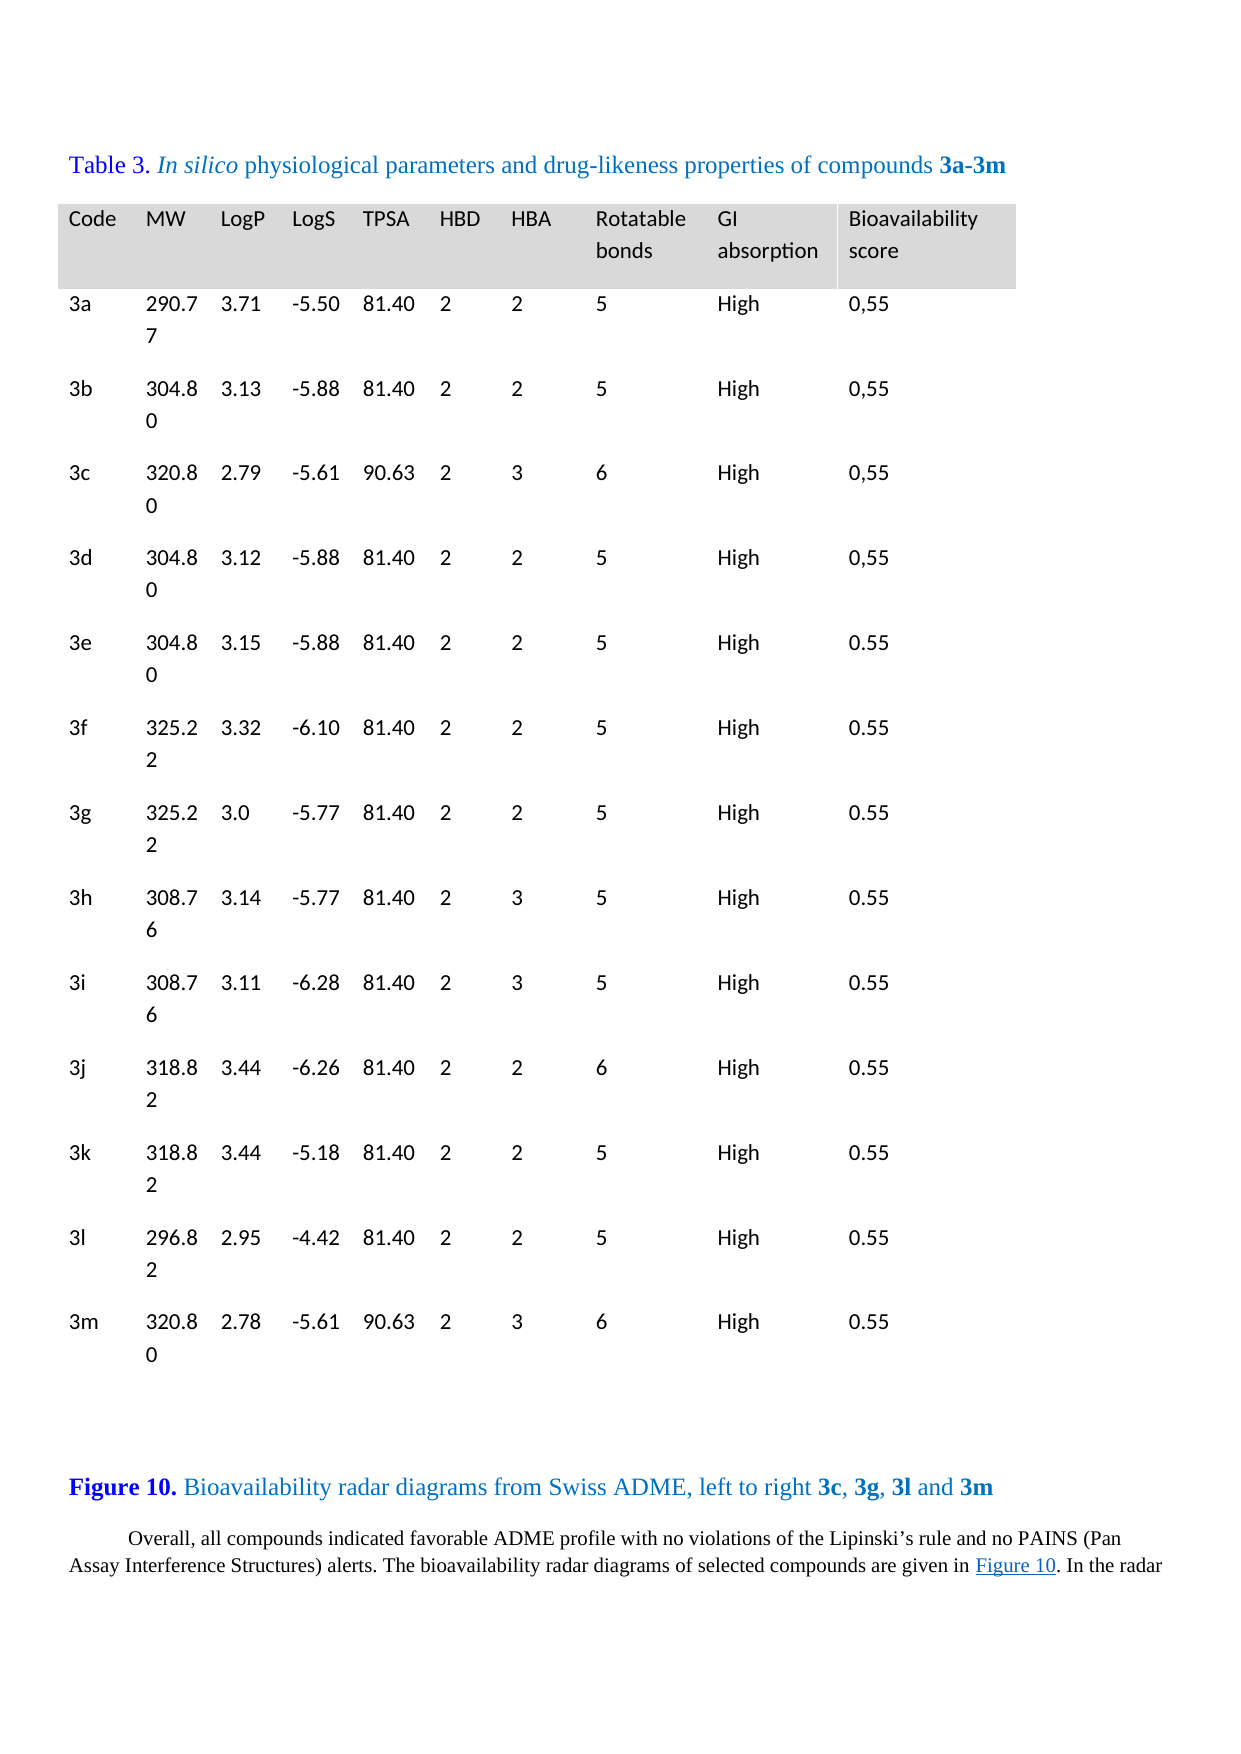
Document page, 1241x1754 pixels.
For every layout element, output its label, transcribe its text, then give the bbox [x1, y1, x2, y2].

table_cell 2 [500, 628, 584, 713]
table_cell 2 [500, 374, 584, 458]
table_cell 325.22 [134, 798, 209, 883]
table_cell 320.80 [134, 459, 209, 543]
table_cell 2 [428, 1138, 500, 1223]
table_cell 3.44 [209, 1138, 281, 1223]
table_header MW [134, 204, 209, 289]
table_cell -5.88 [281, 544, 351, 628]
table_cell 2 [500, 1053, 584, 1138]
text Table 3. In silico physiological parameters and drug-likeness properties of compounds 3a-3m [69, 150, 1171, 179]
table_cell 0.55 [838, 1138, 1016, 1223]
table_cell High [706, 289, 837, 374]
table_cell 3d [58, 544, 134, 628]
table_cell 3g [58, 798, 134, 883]
table_cell 2 [500, 544, 584, 628]
table_cell 81.40 [351, 883, 428, 968]
table_cell 5 [584, 628, 706, 713]
table_cell 2 [500, 1138, 584, 1223]
table_cell 3.71 [209, 289, 281, 374]
table_cell 5 [584, 713, 706, 798]
table_cell 2 [500, 289, 584, 374]
table_cell 0.55 [838, 1308, 1016, 1392]
table_cell 3.44 [209, 1053, 281, 1138]
table_cell 2 [428, 798, 500, 883]
table_cell 81.40 [351, 628, 428, 713]
table_cell 5 [584, 289, 706, 374]
table_cell 3j [58, 1053, 134, 1138]
table_cell 3.32 [209, 713, 281, 798]
table_cell 290.77 [134, 289, 209, 374]
table_cell 318.82 [134, 1053, 209, 1138]
table_cell 81.40 [351, 374, 428, 458]
table_cell 81.40 [351, 713, 428, 798]
table_cell 0,55 [838, 459, 1016, 543]
table_cell 3l [58, 1223, 134, 1307]
table_cell 3c [58, 459, 134, 543]
table_cell 81.40 [351, 1053, 428, 1138]
table_cell -6.10 [281, 713, 351, 798]
table_cell 2 [428, 289, 500, 374]
table_cell High [706, 628, 837, 713]
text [69, 1526, 1171, 1577]
table_cell High [706, 798, 837, 883]
table_cell 3m [58, 1308, 134, 1392]
table_cell 0.55 [838, 798, 1016, 883]
table_cell 81.40 [351, 544, 428, 628]
table_cell 304.80 [134, 544, 209, 628]
table_cell High [706, 544, 837, 628]
table_cell 6 [584, 1053, 706, 1138]
table_cell -6.26 [281, 1053, 351, 1138]
table_cell High [706, 374, 837, 458]
table_cell 296.82 [134, 1223, 209, 1307]
table_cell 2 [500, 1223, 584, 1307]
table_cell 320.80 [134, 1308, 209, 1392]
table_cell 304.80 [134, 374, 209, 458]
table_cell 304.80 [134, 628, 209, 713]
table_header Bioavailability score [838, 204, 1016, 289]
table_cell 2 [428, 1308, 500, 1392]
table_cell 5 [584, 1223, 706, 1307]
table_cell 0.55 [838, 1223, 1016, 1307]
table_cell 0.55 [838, 883, 1016, 968]
table_cell 81.40 [351, 1138, 428, 1223]
table_cell 308.76 [134, 968, 209, 1053]
table_cell High [706, 1223, 837, 1307]
table_cell High [706, 1053, 837, 1138]
table_cell 5 [584, 968, 706, 1053]
table_header HBA [500, 204, 584, 289]
table_cell -6.28 [281, 968, 351, 1053]
table_cell 3.13 [209, 374, 281, 458]
table_header HBD [428, 204, 500, 289]
table_cell 3h [58, 883, 134, 968]
table_cell High [706, 968, 837, 1053]
table_cell 0,55 [838, 544, 1016, 628]
table_header GI absorption [706, 204, 837, 289]
table_cell 2 [428, 374, 500, 458]
table_cell 5 [584, 883, 706, 968]
table_cell 325.22 [134, 713, 209, 798]
table_cell -5.77 [281, 798, 351, 883]
table_cell 3a [58, 289, 134, 374]
table_cell 5 [584, 544, 706, 628]
table_cell 6 [584, 1308, 706, 1392]
table_header Code [58, 204, 134, 289]
table_cell -5.88 [281, 374, 351, 458]
table_cell -5.77 [281, 883, 351, 968]
table_cell 2 [428, 628, 500, 713]
table_cell 81.40 [351, 968, 428, 1053]
table_cell 81.40 [351, 1223, 428, 1307]
table_cell 3.11 [209, 968, 281, 1053]
table_cell 3f [58, 713, 134, 798]
table_cell 5 [584, 374, 706, 458]
table_cell High [706, 1138, 837, 1223]
table_cell 2 [428, 883, 500, 968]
table_cell 3k [58, 1138, 134, 1223]
table_cell 0.55 [838, 713, 1016, 798]
table_cell 318.82 [134, 1138, 209, 1223]
table_cell 90.63 [351, 459, 428, 543]
table_cell 308.76 [134, 883, 209, 968]
table_cell -5.61 [281, 1308, 351, 1392]
table_cell 5 [584, 798, 706, 883]
table_cell 2 [428, 1223, 500, 1307]
table_cell -5.61 [281, 459, 351, 543]
table_cell High [706, 459, 837, 543]
table_cell 2.79 [209, 459, 281, 543]
table_cell 0.55 [838, 1053, 1016, 1138]
table_cell 0.55 [838, 628, 1016, 713]
table_cell 0.55 [838, 968, 1016, 1053]
table_cell 81.40 [351, 798, 428, 883]
table_cell 6 [584, 459, 706, 543]
text Figure 10. Bioavailability radar diagrams from Swiss ADME, left to right 3c, 3g, 3l and 3m [69, 1472, 1171, 1501]
table_cell 2 [500, 798, 584, 883]
table_cell 3e [58, 628, 134, 713]
table_cell 3 [500, 968, 584, 1053]
table_header LogS [281, 204, 351, 289]
table_cell 2 [428, 713, 500, 798]
table_cell High [706, 713, 837, 798]
table_cell 2 [428, 459, 500, 543]
table_header Rotatable bonds [584, 204, 706, 289]
table_header LogP [209, 204, 281, 289]
table_cell 3i [58, 968, 134, 1053]
table_cell High [706, 1308, 837, 1392]
table_cell High [706, 883, 837, 968]
table_header TPSA [351, 204, 428, 289]
table_cell 5 [584, 1138, 706, 1223]
table_cell 3.0 [209, 798, 281, 883]
table_cell 2.95 [209, 1223, 281, 1307]
table_cell -5.18 [281, 1138, 351, 1223]
table_cell 3.15 [209, 628, 281, 713]
table_cell 2 [428, 1053, 500, 1138]
table_cell 2 [500, 713, 584, 798]
table_cell 0,55 [838, 374, 1016, 458]
table_cell -5.88 [281, 628, 351, 713]
table_cell 3 [500, 459, 584, 543]
table_cell 2 [428, 968, 500, 1053]
table_cell 0,55 [838, 289, 1016, 374]
table_cell 3b [58, 374, 134, 458]
table_cell -5.50 [281, 289, 351, 374]
table_cell 3 [500, 883, 584, 968]
table_cell -4.42 [281, 1223, 351, 1307]
table_cell 2 [428, 544, 500, 628]
table_cell 3.12 [209, 544, 281, 628]
table_cell 81.40 [351, 289, 428, 374]
table_cell 3 [500, 1308, 584, 1392]
table_cell 3.14 [209, 883, 281, 968]
table_cell 90.63 [351, 1308, 428, 1392]
table_cell 2.78 [209, 1308, 281, 1392]
